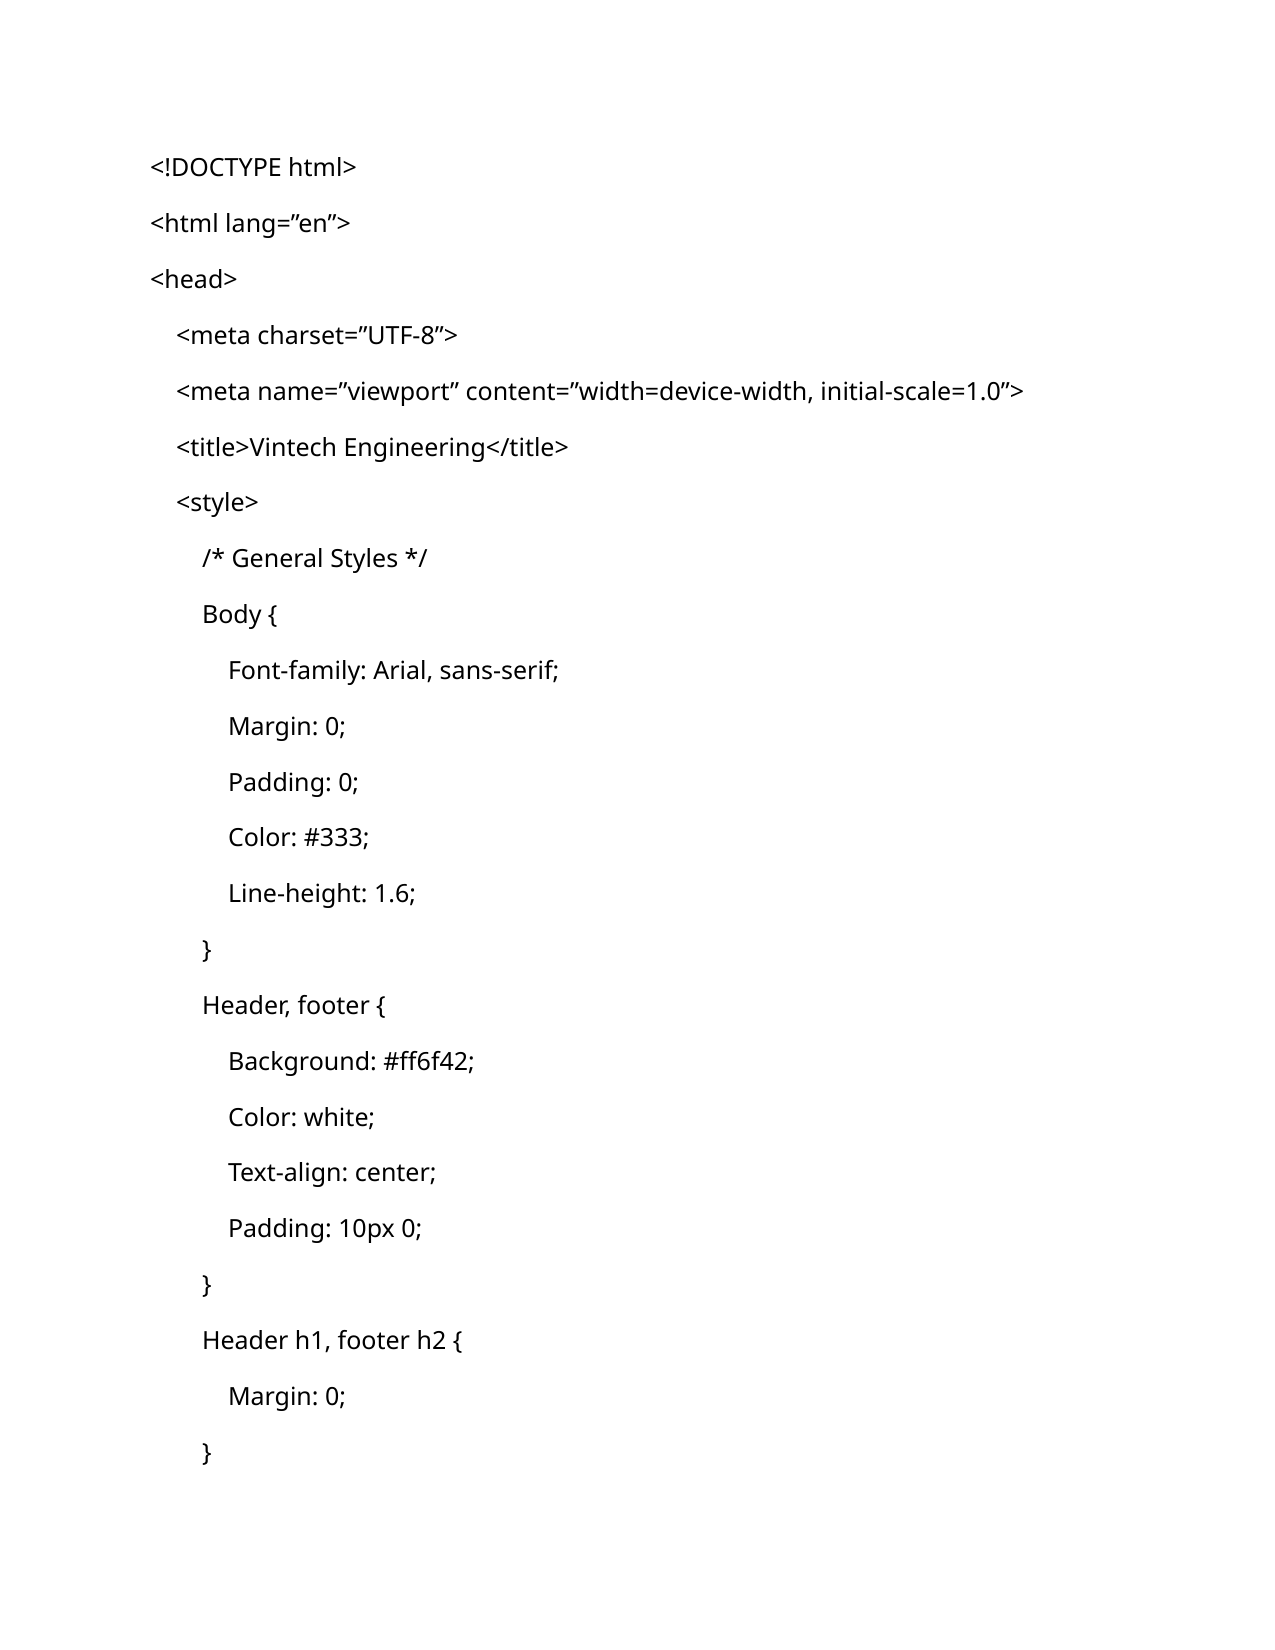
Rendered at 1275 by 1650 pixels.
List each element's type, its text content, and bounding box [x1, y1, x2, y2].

text <meta charset=”UTF-8”> [150, 317, 1125, 352]
text Header h1, footer h2 { [150, 1322, 1125, 1357]
text Header, footer { [150, 987, 1125, 1022]
text <style> [150, 485, 1125, 519]
text /* General Styles */ [150, 541, 1125, 575]
text Line-height: 1.6; [150, 876, 1125, 910]
text Color: #333; [150, 820, 1125, 854]
text <!DOCTYPE html> [150, 150, 1125, 184]
text Padding: 10px 0; [150, 1211, 1125, 1245]
text } [150, 932, 1125, 966]
text Background: #ff6f42; [150, 1043, 1125, 1077]
text Padding: 0; [150, 764, 1125, 798]
text <head> [150, 262, 1125, 296]
text <title>Vintech Engineering</title> [150, 429, 1125, 463]
text Margin: 0; [150, 1378, 1125, 1412]
text } [150, 1434, 1125, 1468]
text Color: white; [150, 1099, 1125, 1133]
text Body { [150, 597, 1125, 631]
text Text-align: center; [150, 1155, 1125, 1189]
text } [150, 1267, 1125, 1301]
text Font-family: Arial, sans-serif; [150, 652, 1125, 687]
text <meta name=”viewport” content=”width=device-width, initial-scale=1.0”> [150, 373, 1125, 407]
text <html lang=”en”> [150, 206, 1125, 240]
text Margin: 0; [150, 708, 1125, 742]
